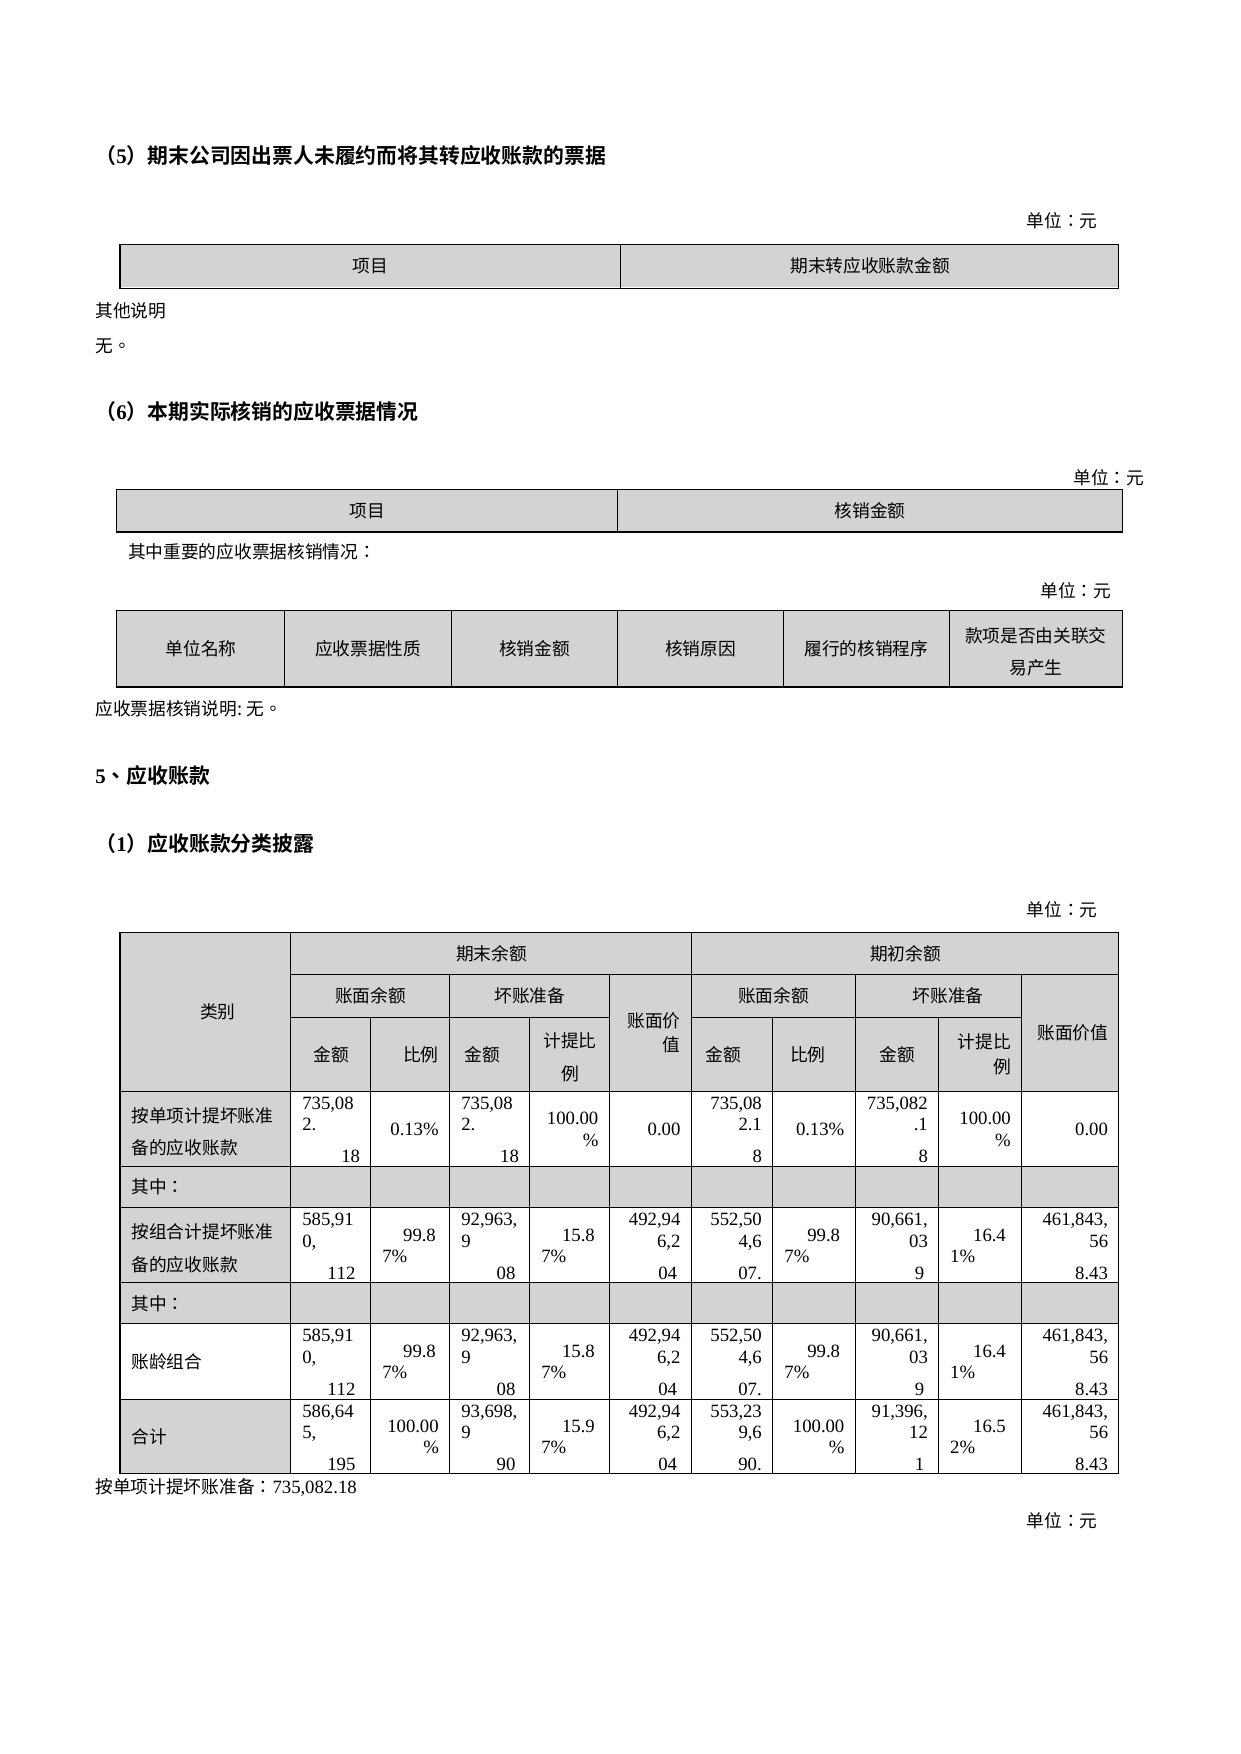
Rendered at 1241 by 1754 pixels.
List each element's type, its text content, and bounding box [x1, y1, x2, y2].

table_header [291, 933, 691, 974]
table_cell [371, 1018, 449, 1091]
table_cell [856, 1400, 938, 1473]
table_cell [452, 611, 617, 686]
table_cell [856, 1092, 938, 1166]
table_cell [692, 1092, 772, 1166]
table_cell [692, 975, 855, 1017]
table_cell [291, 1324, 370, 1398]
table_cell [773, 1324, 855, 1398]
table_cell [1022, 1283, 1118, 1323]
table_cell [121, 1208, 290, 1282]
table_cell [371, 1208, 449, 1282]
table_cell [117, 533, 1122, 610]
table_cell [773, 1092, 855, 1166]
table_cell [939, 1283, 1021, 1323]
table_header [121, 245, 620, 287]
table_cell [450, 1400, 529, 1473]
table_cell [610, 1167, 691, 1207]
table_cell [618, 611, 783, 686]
text 无。 [95, 333, 1144, 358]
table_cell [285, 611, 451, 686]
subtitle （6）本期实际核销的应收票据情况 [95, 397, 1144, 426]
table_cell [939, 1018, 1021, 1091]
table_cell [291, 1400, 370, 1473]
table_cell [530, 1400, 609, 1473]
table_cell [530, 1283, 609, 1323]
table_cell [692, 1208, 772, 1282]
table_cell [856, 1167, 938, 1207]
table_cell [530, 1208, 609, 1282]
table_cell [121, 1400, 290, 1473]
text 单位：元 [1026, 897, 1144, 922]
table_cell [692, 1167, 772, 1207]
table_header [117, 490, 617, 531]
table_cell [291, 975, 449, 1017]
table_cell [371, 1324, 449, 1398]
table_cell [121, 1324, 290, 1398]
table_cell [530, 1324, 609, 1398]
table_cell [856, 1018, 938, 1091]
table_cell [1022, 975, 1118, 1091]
subtitle （5）期末公司因出票人未履约而将其转应收账款的票据 [95, 141, 1144, 169]
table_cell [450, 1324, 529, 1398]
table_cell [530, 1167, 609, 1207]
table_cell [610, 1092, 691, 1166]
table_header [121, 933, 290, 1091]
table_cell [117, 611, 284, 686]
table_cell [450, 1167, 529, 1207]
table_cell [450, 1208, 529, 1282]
text 单位：元 [1026, 1509, 1144, 1533]
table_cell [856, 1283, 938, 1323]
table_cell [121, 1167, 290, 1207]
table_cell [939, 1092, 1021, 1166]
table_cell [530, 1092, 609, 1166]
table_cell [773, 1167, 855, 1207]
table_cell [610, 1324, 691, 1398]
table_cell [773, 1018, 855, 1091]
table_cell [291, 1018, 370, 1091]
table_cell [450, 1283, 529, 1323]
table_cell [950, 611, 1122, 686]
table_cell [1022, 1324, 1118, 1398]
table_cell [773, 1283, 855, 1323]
text 其他说明 [95, 299, 1144, 323]
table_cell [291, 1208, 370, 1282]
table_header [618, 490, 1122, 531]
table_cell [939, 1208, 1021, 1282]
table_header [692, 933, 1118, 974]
text 单位：元 [95, 465, 1144, 489]
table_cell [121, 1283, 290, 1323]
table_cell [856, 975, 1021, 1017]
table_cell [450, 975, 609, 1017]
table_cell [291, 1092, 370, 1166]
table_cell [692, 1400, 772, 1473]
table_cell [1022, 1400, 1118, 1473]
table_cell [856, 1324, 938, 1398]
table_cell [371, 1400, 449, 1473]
subtitle （1）应收账款分类披露 [95, 829, 1144, 858]
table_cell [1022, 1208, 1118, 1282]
text 应收票据核销说明: 无。 [95, 687, 1144, 722]
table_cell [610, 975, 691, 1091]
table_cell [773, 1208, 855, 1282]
text 按单项计提坏账准备：735,082.18 [95, 1474, 1144, 1498]
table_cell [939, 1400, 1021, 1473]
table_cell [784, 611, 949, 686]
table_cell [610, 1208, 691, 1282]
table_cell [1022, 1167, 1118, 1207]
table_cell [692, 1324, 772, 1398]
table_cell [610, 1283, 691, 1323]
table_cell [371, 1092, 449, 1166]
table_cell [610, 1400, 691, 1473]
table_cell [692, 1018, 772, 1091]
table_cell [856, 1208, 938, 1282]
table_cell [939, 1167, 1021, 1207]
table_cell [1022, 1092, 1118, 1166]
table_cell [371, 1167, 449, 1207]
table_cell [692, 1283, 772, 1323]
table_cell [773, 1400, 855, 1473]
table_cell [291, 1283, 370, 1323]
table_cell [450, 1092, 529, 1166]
text 单位：元 [1026, 209, 1144, 233]
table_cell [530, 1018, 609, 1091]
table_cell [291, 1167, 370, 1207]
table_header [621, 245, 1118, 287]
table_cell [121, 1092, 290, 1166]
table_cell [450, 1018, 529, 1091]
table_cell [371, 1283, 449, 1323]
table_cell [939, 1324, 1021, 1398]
subtitle 5、应收账款 [95, 761, 1144, 790]
